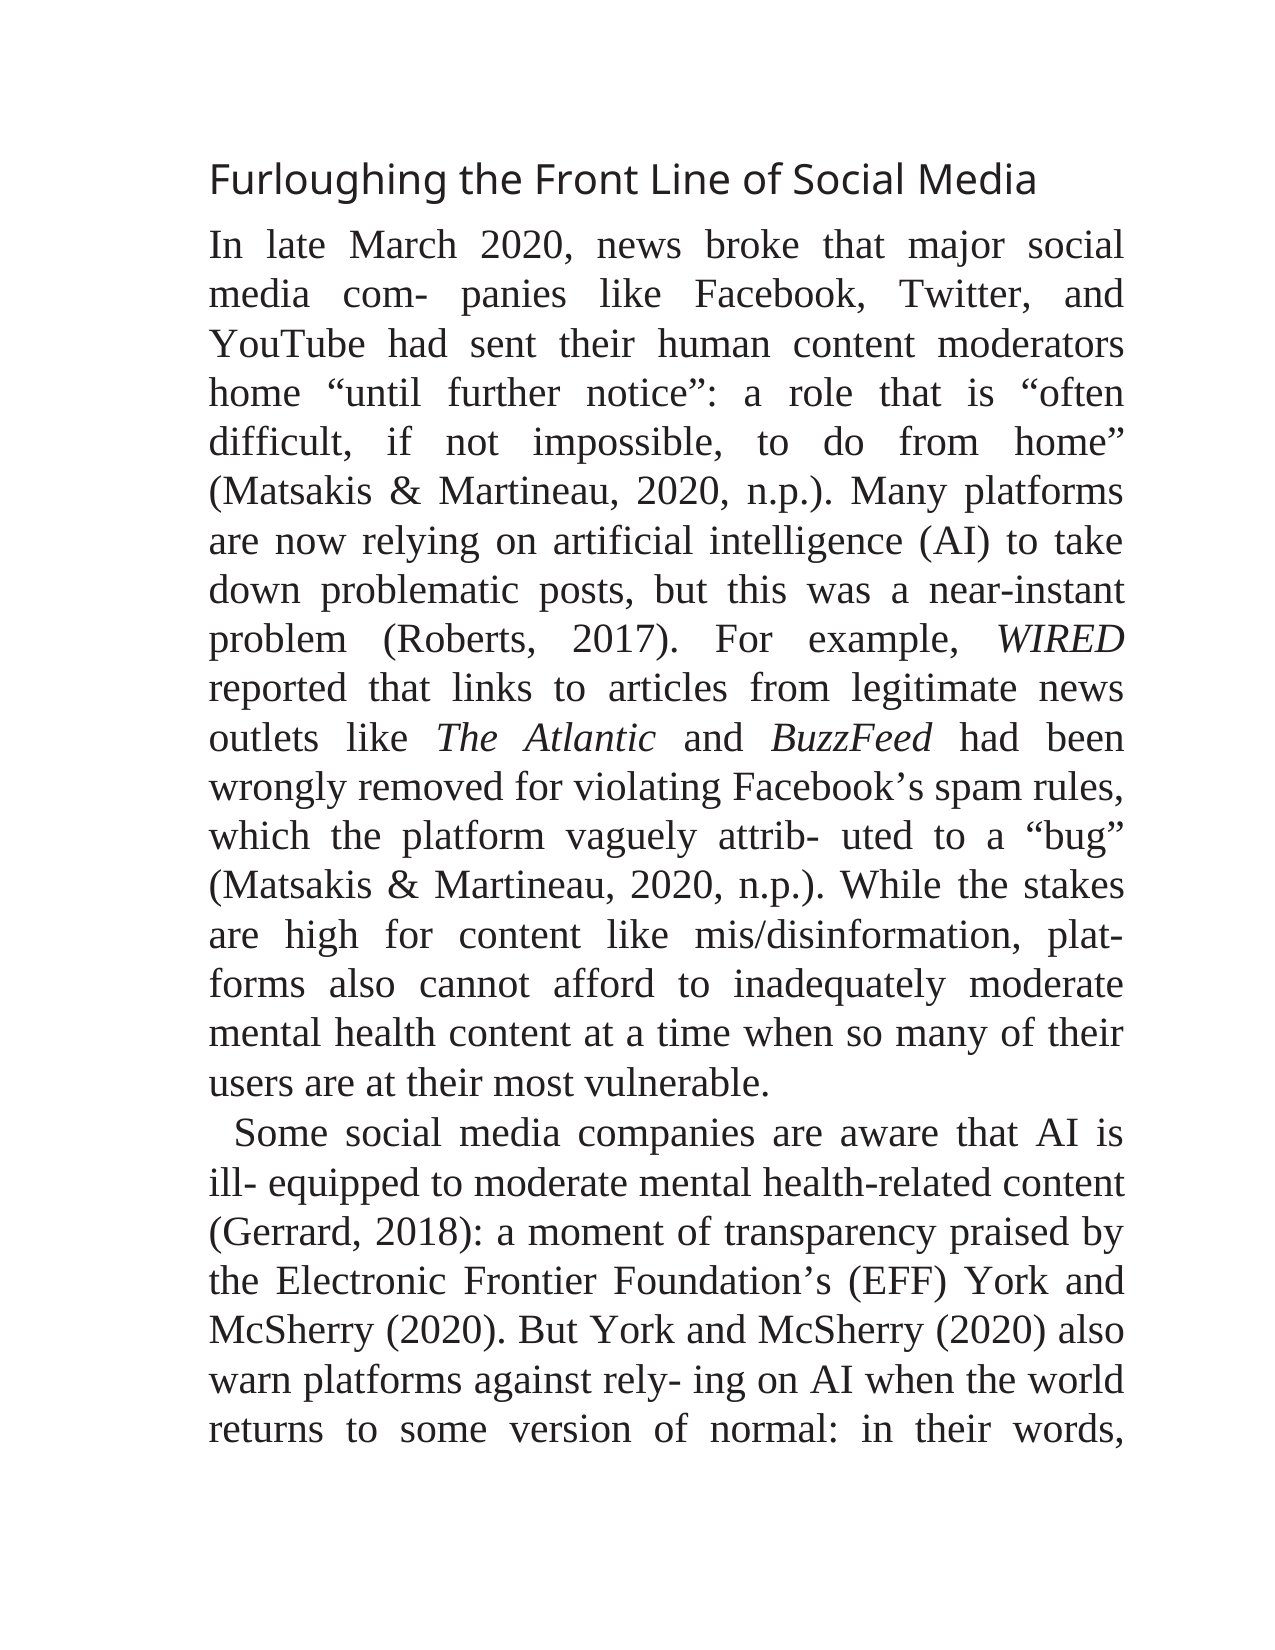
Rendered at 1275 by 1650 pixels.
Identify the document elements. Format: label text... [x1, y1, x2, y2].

text In late March 2020, news broke that major social media com- panies like Facebook, Twitter, and YouTube had sent their human content moderators home “until further notice”: a role that is “often difficult, if not impossible, to do from home” (Matsakis & Martineau, 2020, n.p.). Many platforms are now relying on artificial intelligence (AI) to take down problematic posts, but this was a near-instant problem (Roberts, 2017). For example, WIRED reported that links to articles from legitimate news outlets like The Atlantic and BuzzFeed had been wrongly removed for violating Facebook’s spam rules, which the platform vaguely attrib- uted to a “bug” (Matsakis & Martineau, 2020, n.p.). While the stakes are high for content like mis/disinformation, plat- forms also cannot afford to inadequately moderate mental health content at a time when so many of their users are at their most vulnerable. [208, 219, 1125, 1105]
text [208, 1108, 1125, 1451]
subtitle Furloughing the Front Line of Social Media [208, 150, 1045, 207]
